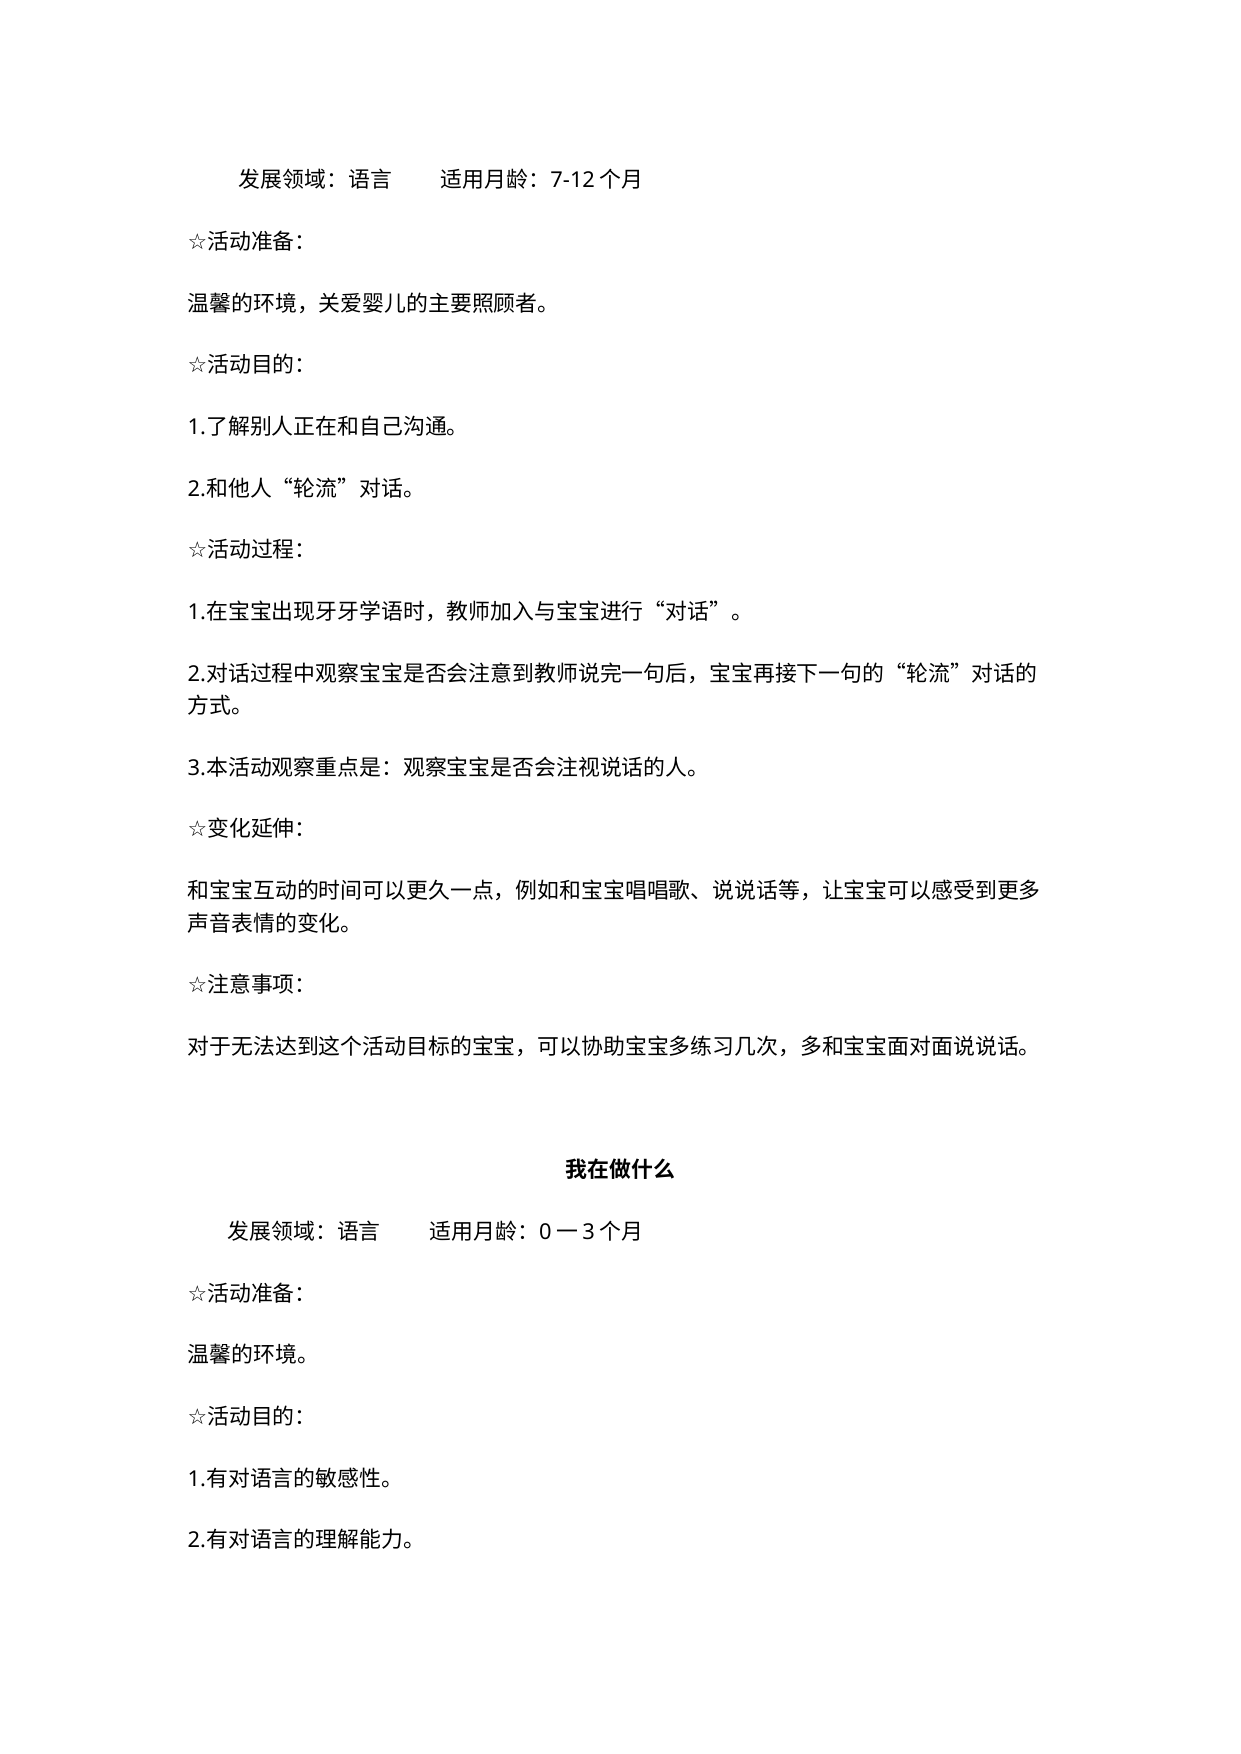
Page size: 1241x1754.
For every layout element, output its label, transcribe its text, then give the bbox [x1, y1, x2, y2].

text 2.和他人“轮流”对话。 [187, 470, 1053, 503]
text ☆活动准备： [187, 224, 1053, 256]
text 2.有对语言的理解能力。 [187, 1522, 1053, 1554]
text 3.本活动观察重点是：观察宝宝是否会注视说话的人。 [187, 749, 1053, 782]
text 1.在宝宝出现牙牙学语时，教师加入与宝宝进行“对话”。 [187, 594, 1053, 626]
text 1.了解别人正在和自己沟通。 [187, 409, 1053, 441]
text 1.有对语言的敏感性。 [187, 1460, 1053, 1493]
text ☆活动目的： [187, 347, 1053, 379]
text 对于无法达到这个活动目标的宝宝，可以协助宝宝多练习几次，多和宝宝面对面说说话。 [187, 1029, 1053, 1061]
text 2.对话过程中观察宝宝是否会注意到教师说完一句后，宝宝再接下一句的“轮流”对话的方式。 [187, 655, 1053, 720]
text 发展领域：语言 适用月龄：0一3个月 [187, 1214, 1053, 1246]
text ☆活动过程： [187, 532, 1053, 564]
text ☆活动准备： [187, 1275, 1053, 1308]
text ☆注意事项： [187, 967, 1053, 999]
text ☆活动目的： [187, 1399, 1053, 1431]
text 温馨的环境。 [187, 1337, 1053, 1369]
text 发展领域：语言 适用月龄：7-12个月 [187, 162, 1053, 194]
text ☆变化延伸： [187, 811, 1053, 844]
text 温馨的环境，关爱婴儿的主要照顾者。 [187, 285, 1053, 318]
text 和宝宝互动的时间可以更久一点，例如和宝宝唱唱歌、说说话等，让宝宝可以感受到更多声音表情的变化。 [187, 873, 1053, 938]
text 我在做什么 [187, 1152, 1053, 1184]
